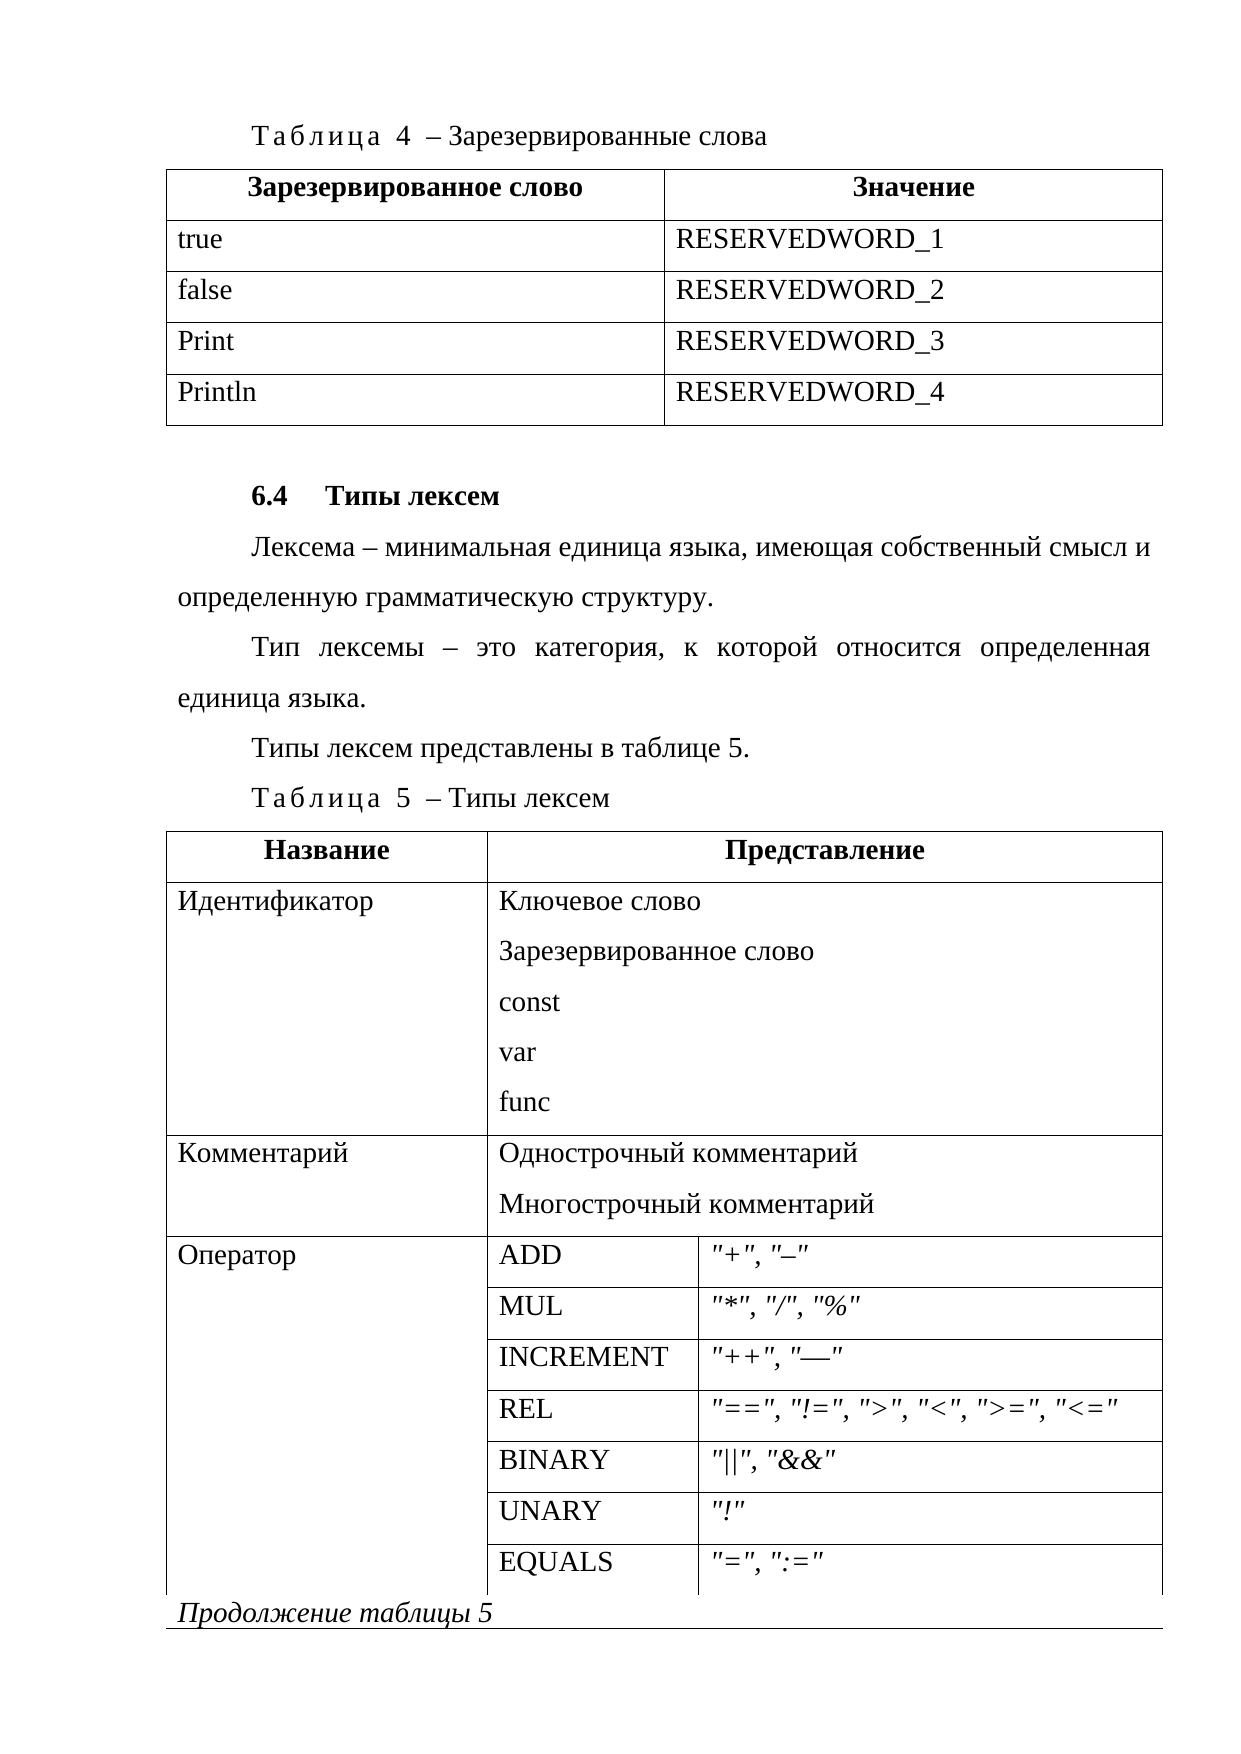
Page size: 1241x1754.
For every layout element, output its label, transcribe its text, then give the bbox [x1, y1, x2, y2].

table_cell MUL [488, 1288, 698, 1338]
table_cell RESERVEDWORD_2 [665, 272, 1162, 322]
table_cell Комментарий [167, 1136, 487, 1236]
table_cell EQUALS [488, 1545, 698, 1595]
table_cell "+", "–" [699, 1237, 1162, 1287]
text 6.4 Типы лексем [177, 478, 1152, 512]
text Тип лексемы – это категория, к которой относится определенная единица языка. [177, 629, 1152, 713]
table_header Зарезервированное слово [167, 170, 664, 220]
table_cell REL [488, 1391, 698, 1441]
table_cell Print [167, 323, 664, 373]
table_cell false [167, 272, 664, 322]
text Таблица 5 – Типы лексем [177, 780, 1152, 814]
table_header Название [167, 832, 487, 882]
table_header Представление [488, 832, 1162, 882]
table_cell Ключевое слово Зарезервированное слово const var func [488, 883, 1162, 1134]
table_cell Оператор [167, 1237, 487, 1595]
text Лексема – минимальная единица языка, имеющая собственный смысл и определенную грамматическую структуру. [177, 529, 1152, 613]
table_cell ADD [488, 1237, 698, 1287]
table_cell "!" [699, 1493, 1162, 1543]
table_cell RESERVEDWORD_1 [665, 221, 1162, 271]
table_cell "++", "––" [699, 1340, 1162, 1390]
table_cell INCREMENT [488, 1340, 698, 1390]
table_cell BINARY [488, 1442, 698, 1492]
table_cell "*", "/", "%" [699, 1288, 1162, 1338]
table_cell Println [167, 375, 664, 425]
table_cell Однострочный комментарий Многострочный комментарий [488, 1136, 1162, 1236]
table_cell "||", "&&" [699, 1442, 1162, 1492]
table_header Значение [665, 170, 1162, 220]
table_cell RESERVEDWORD_3 [665, 323, 1162, 373]
table_cell RESERVEDWORD_4 [665, 375, 1162, 425]
table_cell true [167, 221, 664, 271]
text Типы лексем представлены в таблице 5. [177, 730, 1152, 764]
table_cell "=", ":=" [699, 1545, 1162, 1595]
table_cell "==", "!=", ">", "<", ">=", "<=" [699, 1391, 1162, 1441]
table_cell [166, 1595, 1163, 1628]
table_cell UNARY [488, 1493, 698, 1543]
text Таблица 4 – Зарезервированные слова [177, 118, 1152, 152]
table_cell Идентификатор [167, 883, 487, 1134]
